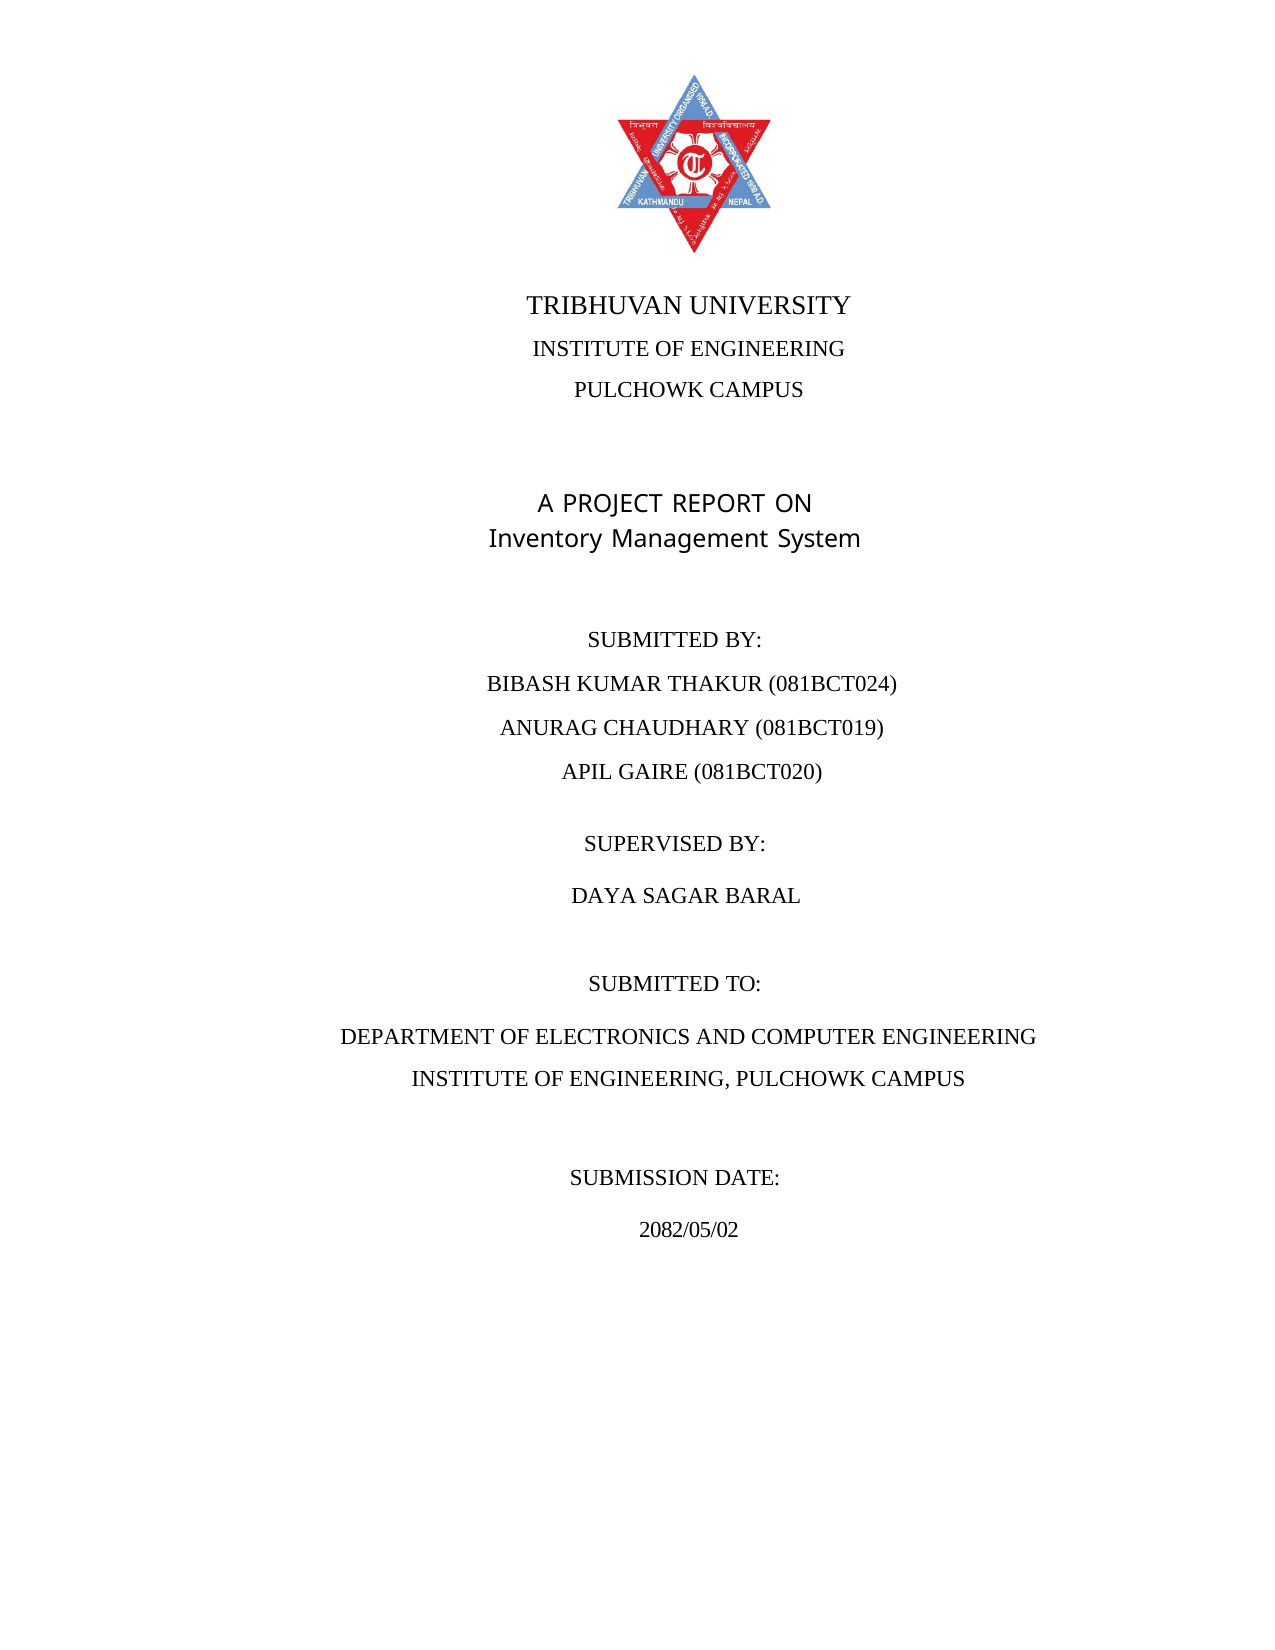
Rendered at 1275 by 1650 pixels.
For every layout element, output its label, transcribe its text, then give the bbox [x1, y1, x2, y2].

text SUBMISSION DATE: [225, 1164, 1125, 1190]
text 2082/05/02 [476, 1216, 902, 1243]
text Inventory Management System [225, 520, 1125, 554]
picture [617, 75, 771, 253]
text SUBMITTED BY: [225, 626, 1125, 652]
text A PROJECT REPORT ON [225, 486, 1125, 520]
text BIBASH KUMAR THAKUR (081BCT024) ANURAG CHAUDHARY (081BCT019) APIL GAIRE (081BCT020) [476, 669, 907, 784]
text DAYA SAGAR BARAL [247, 883, 1125, 909]
text SUPERVISED BY: [225, 830, 1125, 856]
text DEPARTMENT OF ELECTRONICS AND COMPUTER ENGINEERING INSTITUTE OF ENGINEERING, PULCHOWK CAMPUS [283, 1023, 1093, 1092]
text SUBMITTED TO: [225, 970, 1125, 996]
text TRIBHUVAN UNIVERSITY INSTITUTE OF ENGINEERING PULCHOWK CAMPUS [476, 289, 901, 402]
